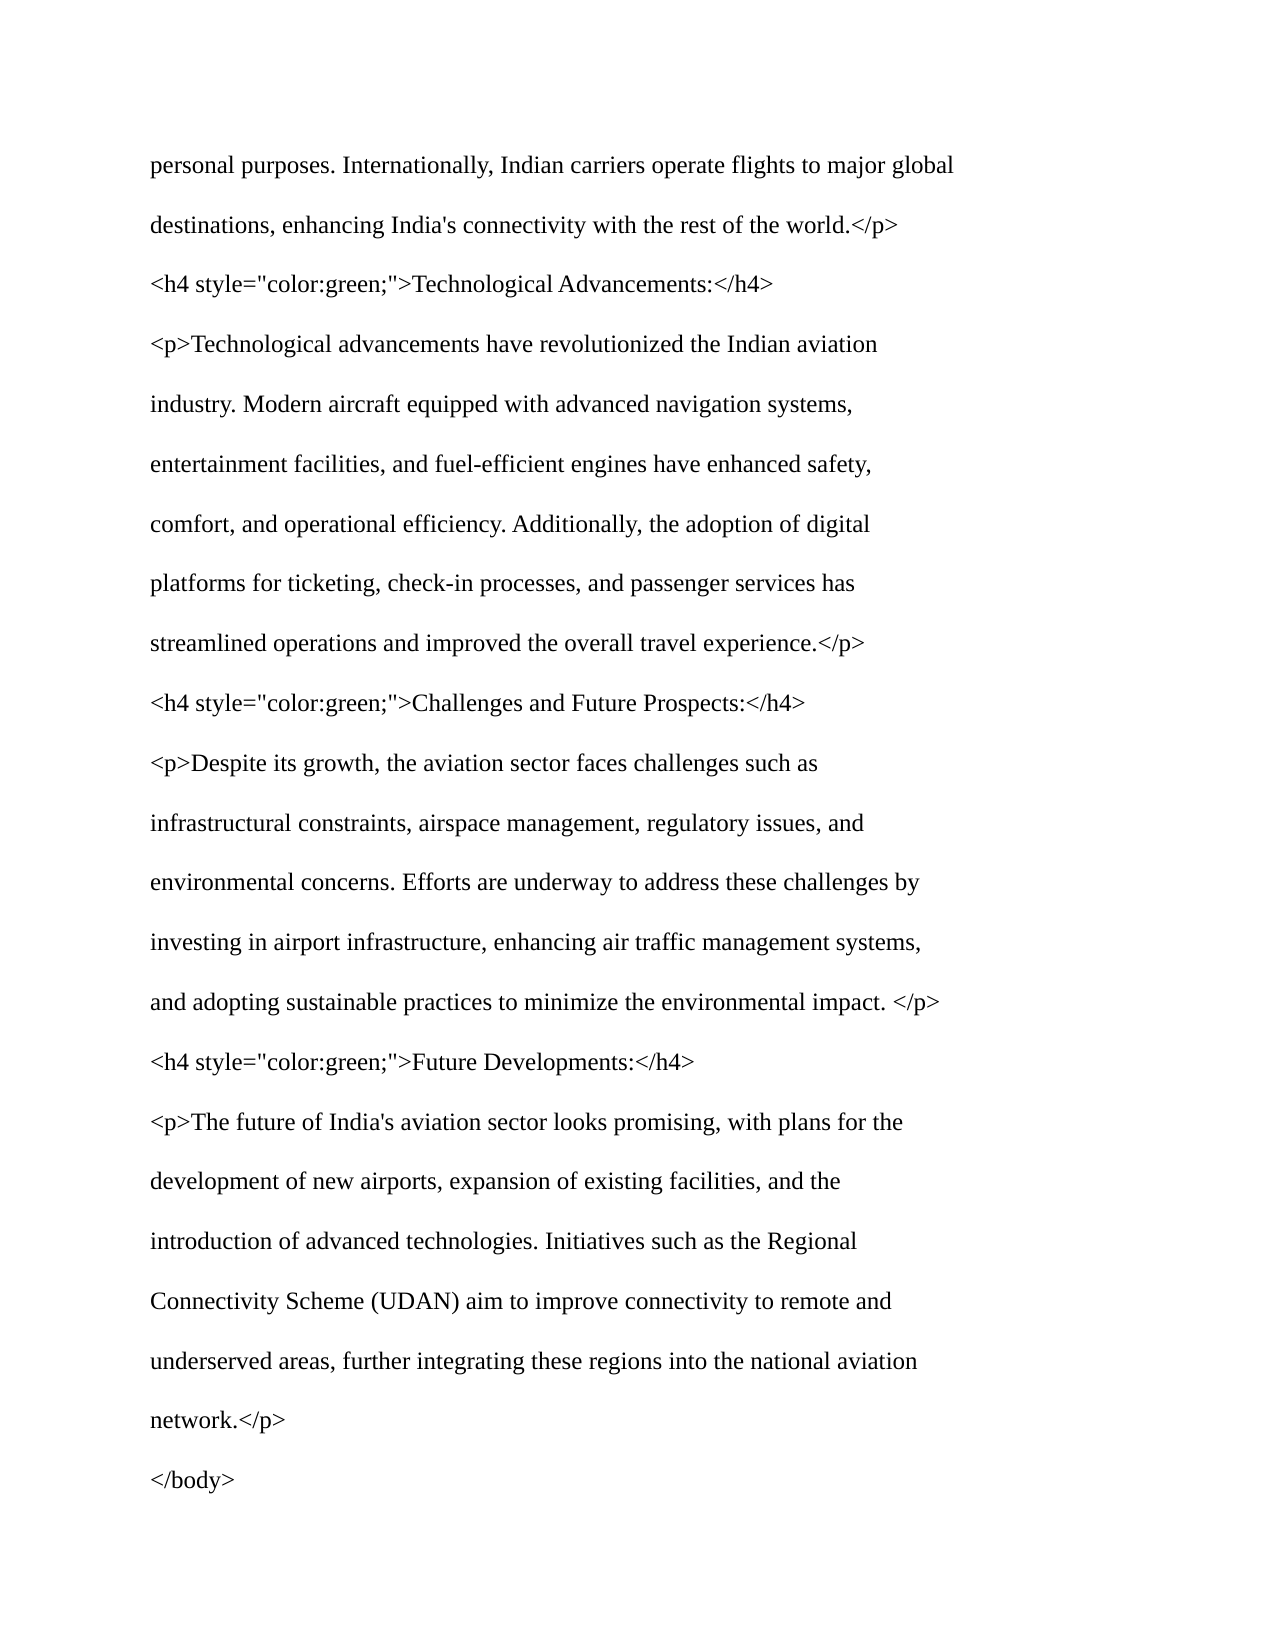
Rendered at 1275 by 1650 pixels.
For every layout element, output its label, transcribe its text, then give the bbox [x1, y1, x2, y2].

text platforms for ticketing, check-in processes, and passenger services has [150, 568, 1125, 597]
text introduction of advanced technologies. Initiatives such as the Regional [150, 1226, 1125, 1255]
text <p>Technological advancements have revolutionized the Indian aviation [150, 329, 1125, 358]
text entertainment facilities, and fuel-efficient engines have enhanced safety, [150, 449, 1125, 478]
text destinations, enhancing India's connectivity with the rest of the world.</p> [150, 210, 1125, 238]
text development of new airports, expansion of existing facilities, and the [150, 1166, 1125, 1195]
text comfort, and operational efficiency. Additionally, the adoption of digital [150, 509, 1125, 537]
text investing in airport infrastructure, enhancing air traffic management systems, [150, 927, 1125, 956]
text <p>Despite its growth, the aviation sector faces challenges such as [150, 748, 1125, 777]
text network.</p> [150, 1406, 1125, 1434]
text <p>The future of India's aviation sector looks promising, with plans for the [150, 1107, 1125, 1135]
text <h4 style="color:green;">Future Developments:</h4> [150, 1047, 1125, 1076]
text </body> [150, 1465, 1125, 1494]
text underserved areas, further integrating these regions into the national aviation [150, 1346, 1125, 1374]
text environmental concerns. Efforts are underway to address these challenges by [150, 867, 1125, 896]
text industry. Modern aircraft equipped with advanced navigation systems, [150, 389, 1125, 418]
text infrastructural constraints, airspace management, regulatory issues, and [150, 808, 1125, 836]
text Connectivity Scheme (UDAN) aim to improve connectivity to remote and [150, 1286, 1125, 1315]
text <h4 style="color:green;">Technological Advancements:</h4> [150, 269, 1125, 298]
text and adopting sustainable practices to minimize the environmental impact. </p> [150, 987, 1125, 1016]
text personal purposes. Internationally, Indian carriers operate flights to major global [150, 150, 1125, 179]
text <h4 style="color:green;">Challenges and Future Prospects:</h4> [150, 688, 1125, 717]
text streamlined operations and improved the overall travel experience.</p> [150, 628, 1125, 657]
